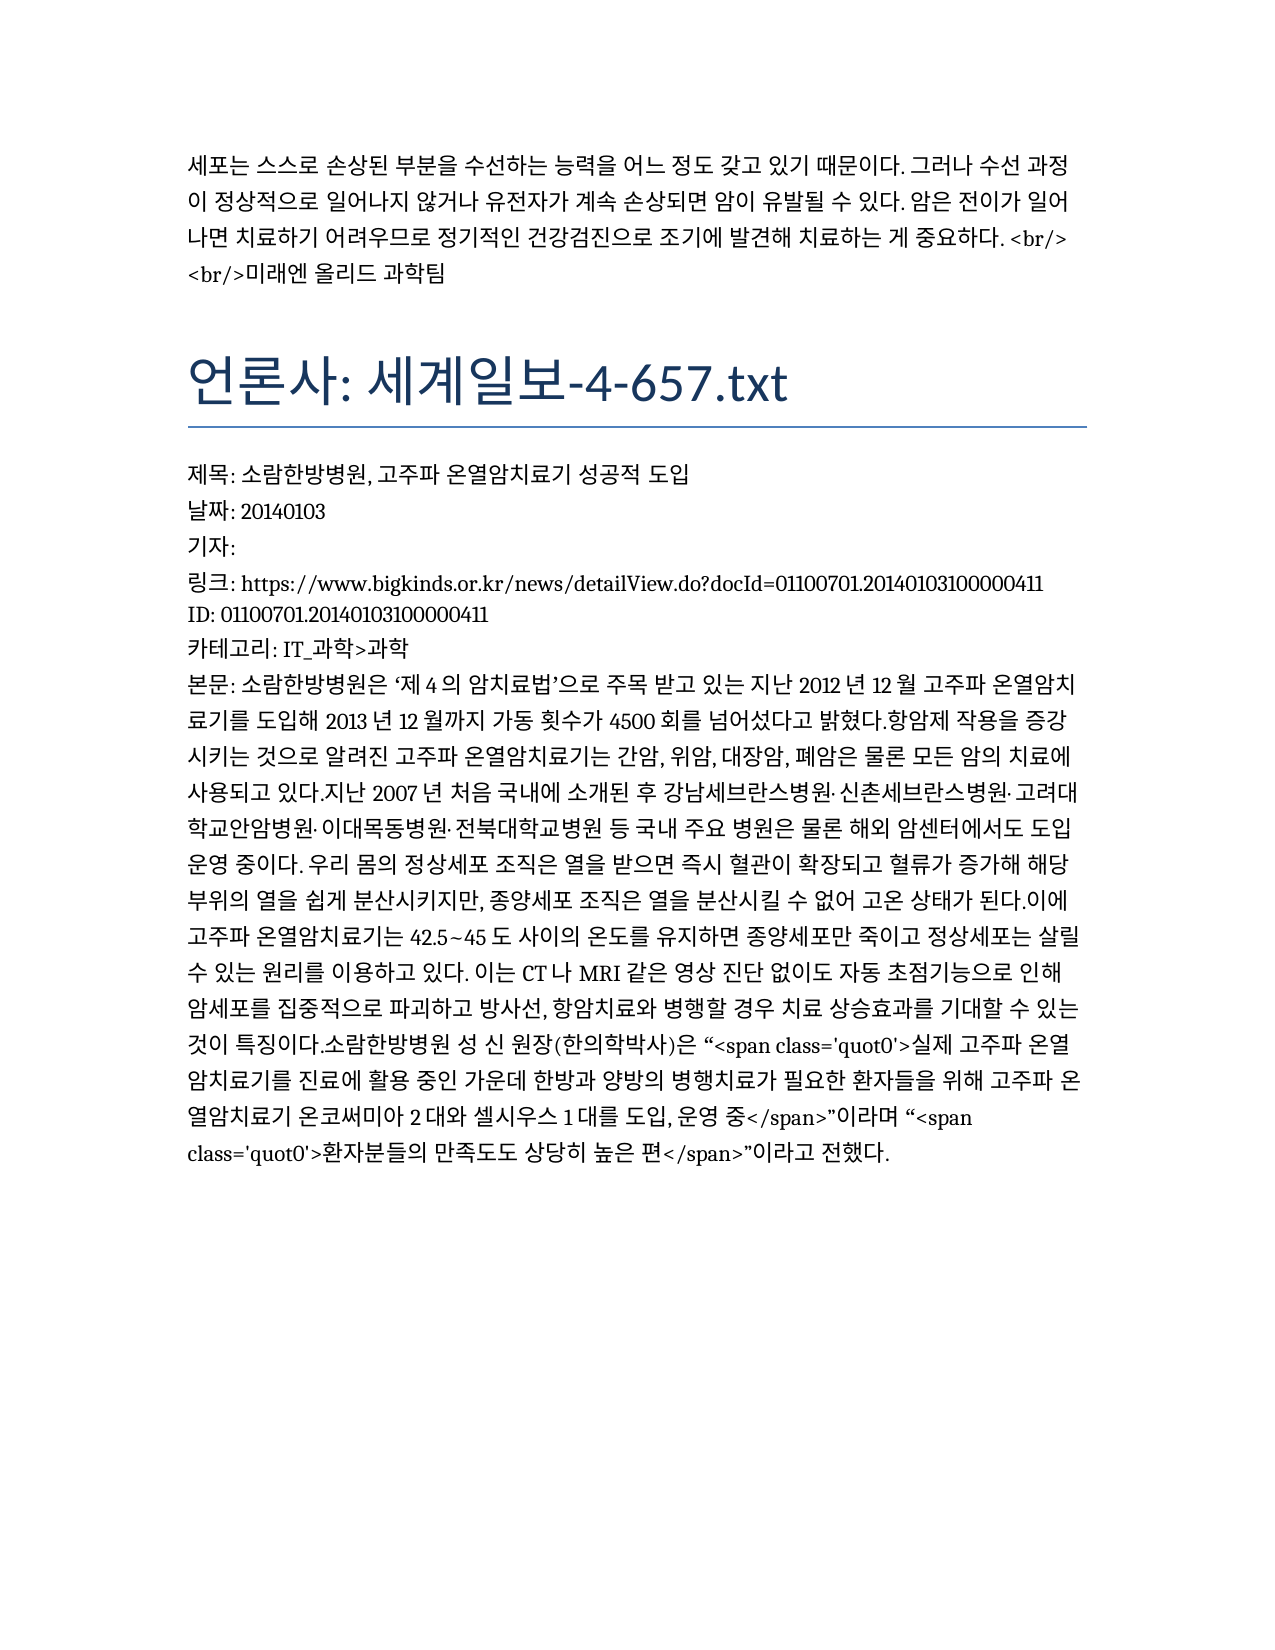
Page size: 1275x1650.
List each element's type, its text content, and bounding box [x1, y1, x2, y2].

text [187, 150, 1087, 319]
title 언론사: 세계일보-4-657.txt [187, 344, 1087, 428]
text 제목: 소람한방병원, 고주파 온열암치료기 성공적 도입 날짜: 20140103 기자: 링크: https://www.bigkinds.or.kr/news/detailView.do?docId=01100701.20140103100000411 ID: 01100701.20140103100000411 카테고리: IT_과학>과학 본문: 소람한방병원은 ‘제4의 암치료법’으로 주목 받고 있는 지난 2012년 12월 고주파 온열암치료기를 도입해 2013년 12월까지 가동 횟수가 4500회를 넘어섰다고 밝혔다.항암제 작용을 증강시키는 것으로 알려진 고주파 온열암치료기는 간암, 위암, 대장암, 폐암은 물론 모든 암의 치료에 사용되고 있다.지난 2007년 처음 국내에 소개된 후 강남세브란스병원· 신촌세브란스병원· 고려대학교안암병원· 이대목동병원· 전북대학교병원 등 국내 주요 병원은 물론 해외 암센터에서도 도입 운영 중이다. 우리 몸의 정상세포 조직은 열을 받으면 즉시 혈관이 확장되고 혈류가 증가해 해당 부위의 열을 쉽게 분산시키지만, 종양세포 조직은 열을 분산시킬 수 없어 고온 상태가 된다.이에 고주파 온열암치료기는 42.5~45도 사이의 온도를 유지하면 종양세포만 죽이고 정상세포는 살릴 수 있는 원리를 이용하고 있다. 이는 CT나 MRI 같은 영상 진단 없이도 자동 초점기능으로 인해 암세포를 집중적으로 파괴하고 방사선, 항암치료와 병행할 경우 치료 상승효과를 기대할 수 있는 것이 특징이다.소람한방병원 성 신 원장(한의학박사)은 “<span class='quot0'>실제 고주파 온열암치료기를 진료에 활용 중인 가운데 한방과 양방의 병행치료가 필요한 환자들을 위해 고주파 온열암치료기 온코써미아 2대와 셀시우스 1대를 도입, 운영 중</span>”이라며 “<span class='quot0'>환자분들의 만족도도 상당히 높은 편</span>”이라고 전했다. [187, 459, 1087, 1198]
